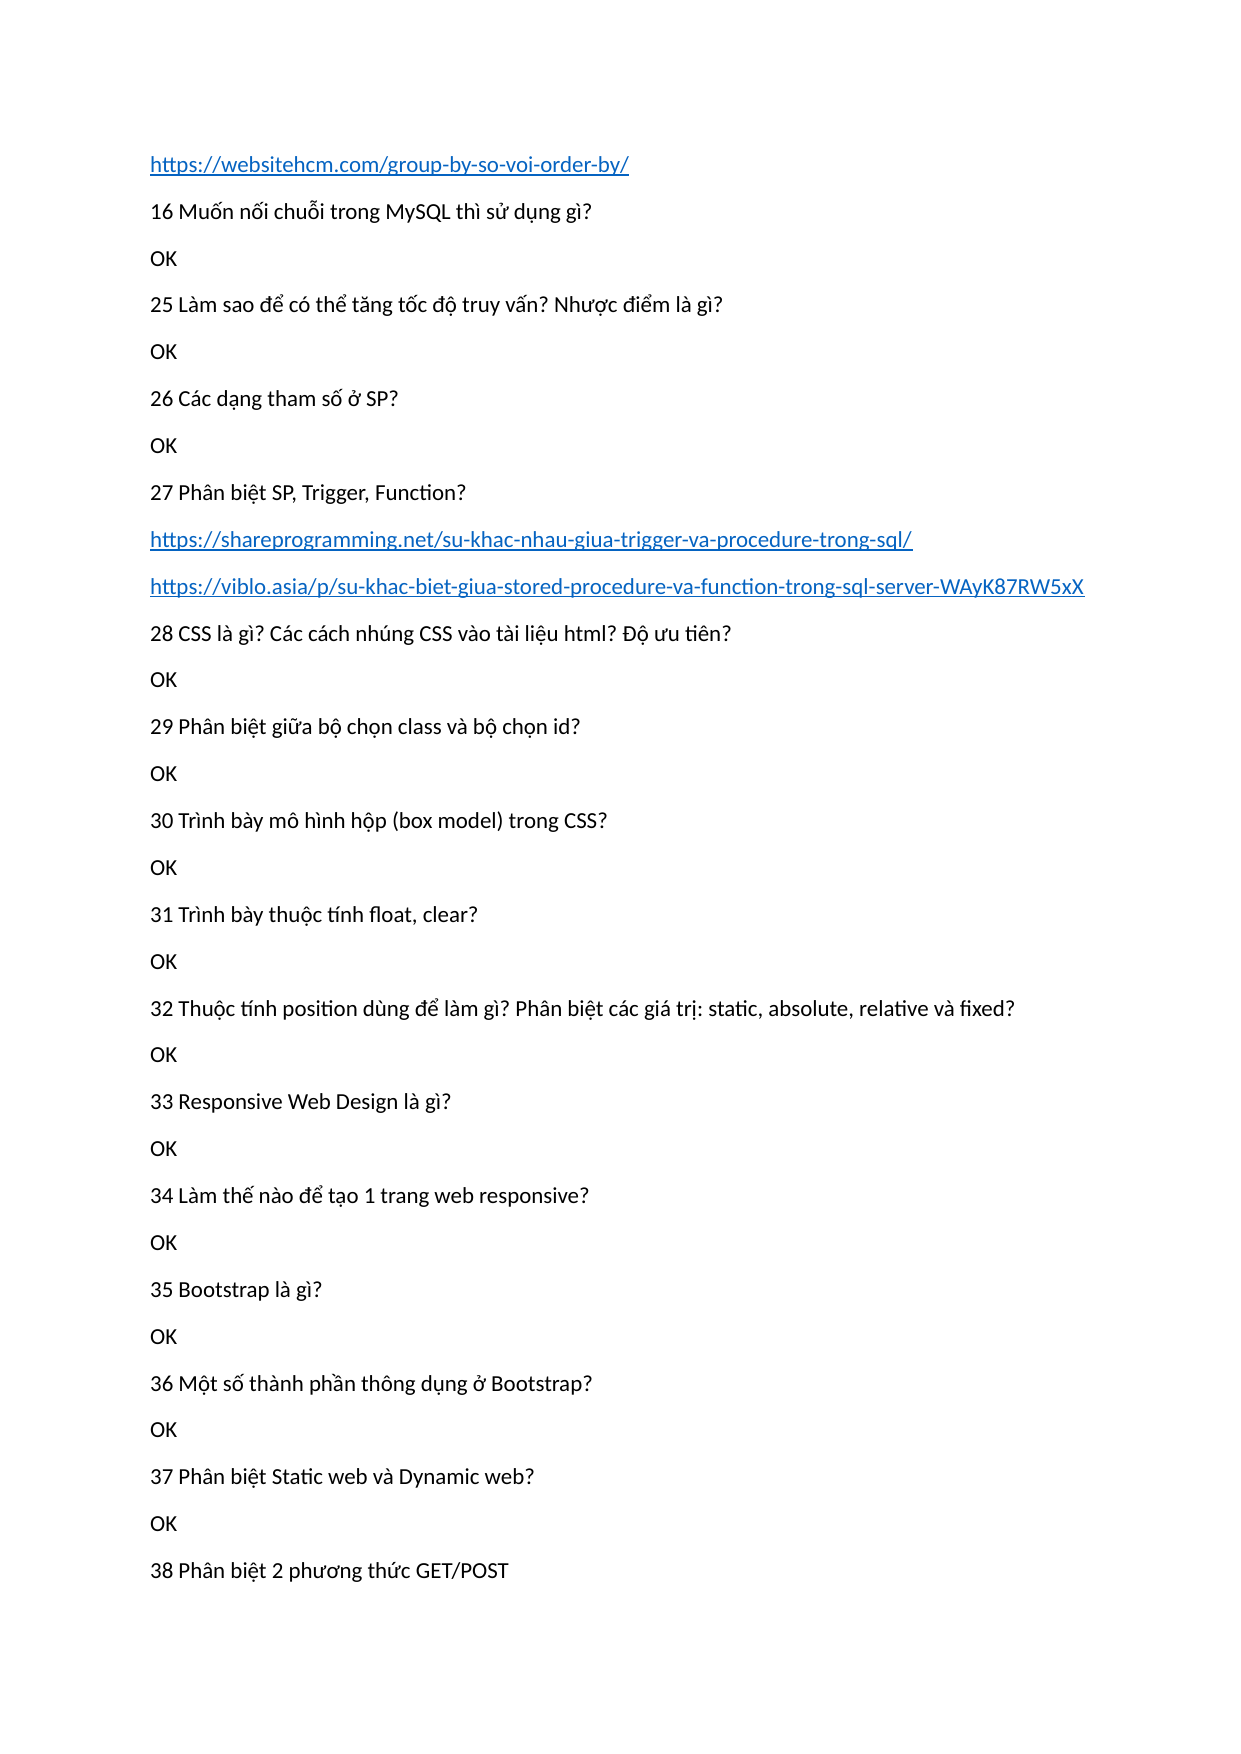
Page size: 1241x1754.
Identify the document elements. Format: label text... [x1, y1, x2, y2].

text 31 Trình bày thuộc tính float, clear? [150, 900, 1090, 928]
text OK [150, 1134, 1090, 1162]
text 37 Phân biệt Static web và Dynamic web? [150, 1462, 1090, 1491]
text OK [150, 431, 1090, 459]
text OK [150, 666, 1090, 694]
text 29 Phân biệt giữa bộ chọn class và bộ chọn id? [150, 712, 1090, 741]
text 35 Bootstrap là gì? [150, 1275, 1090, 1303]
text OK [150, 759, 1090, 787]
text 32 Thuộc tính position dùng để làm gì? Phân biệt các giá trị: static, absolute, relative và fixed? [150, 994, 1090, 1022]
text OK [150, 1041, 1090, 1069]
text https://viblo.asia/p/su-khac-biet-giua-stored-procedure-va-function-trong-sql-server-WAyK87RW5xX [150, 572, 1090, 600]
text 33 Responsive Web Design là gì? [150, 1087, 1090, 1116]
text OK [150, 947, 1090, 975]
text OK [150, 1416, 1090, 1444]
text OK [150, 337, 1090, 366]
text OK [150, 853, 1090, 881]
text 34 Làm thế nào để tạo 1 trang web responsive? [150, 1181, 1090, 1209]
text OK [150, 244, 1090, 272]
text 36 Một số thành phần thông dụng ở Bootstrap? [150, 1369, 1090, 1397]
text 30 Trình bày mô hình hộp (box model) trong CSS? [150, 806, 1090, 834]
text https://websitehcm.com/group-by-so-voi-order-by/ [150, 150, 1090, 178]
text https://shareprogramming.net/su-khac-nhau-giua-trigger-va-procedure-trong-sql/ [150, 525, 1090, 553]
text 28 CSS là gì? Các cách nhúng CSS vào tài liệu html? Độ ưu tiên? [150, 619, 1090, 647]
text 38 Phân biệt 2 phương thức GET/POST [150, 1556, 1090, 1584]
text 26 Các dạng tham số ở SP? [150, 384, 1090, 412]
text 16 Muốn nối chuỗi trong MySQL thì sử dụng gì? [150, 197, 1090, 225]
text OK [150, 1228, 1090, 1256]
text OK [150, 1322, 1090, 1350]
text OK [150, 1509, 1090, 1537]
text 27 Phân biệt SP, Trigger, Function? [150, 478, 1090, 506]
text 25 Làm sao để có thể tăng tốc độ truy vấn? Nhược điểm là gì? [150, 291, 1090, 319]
